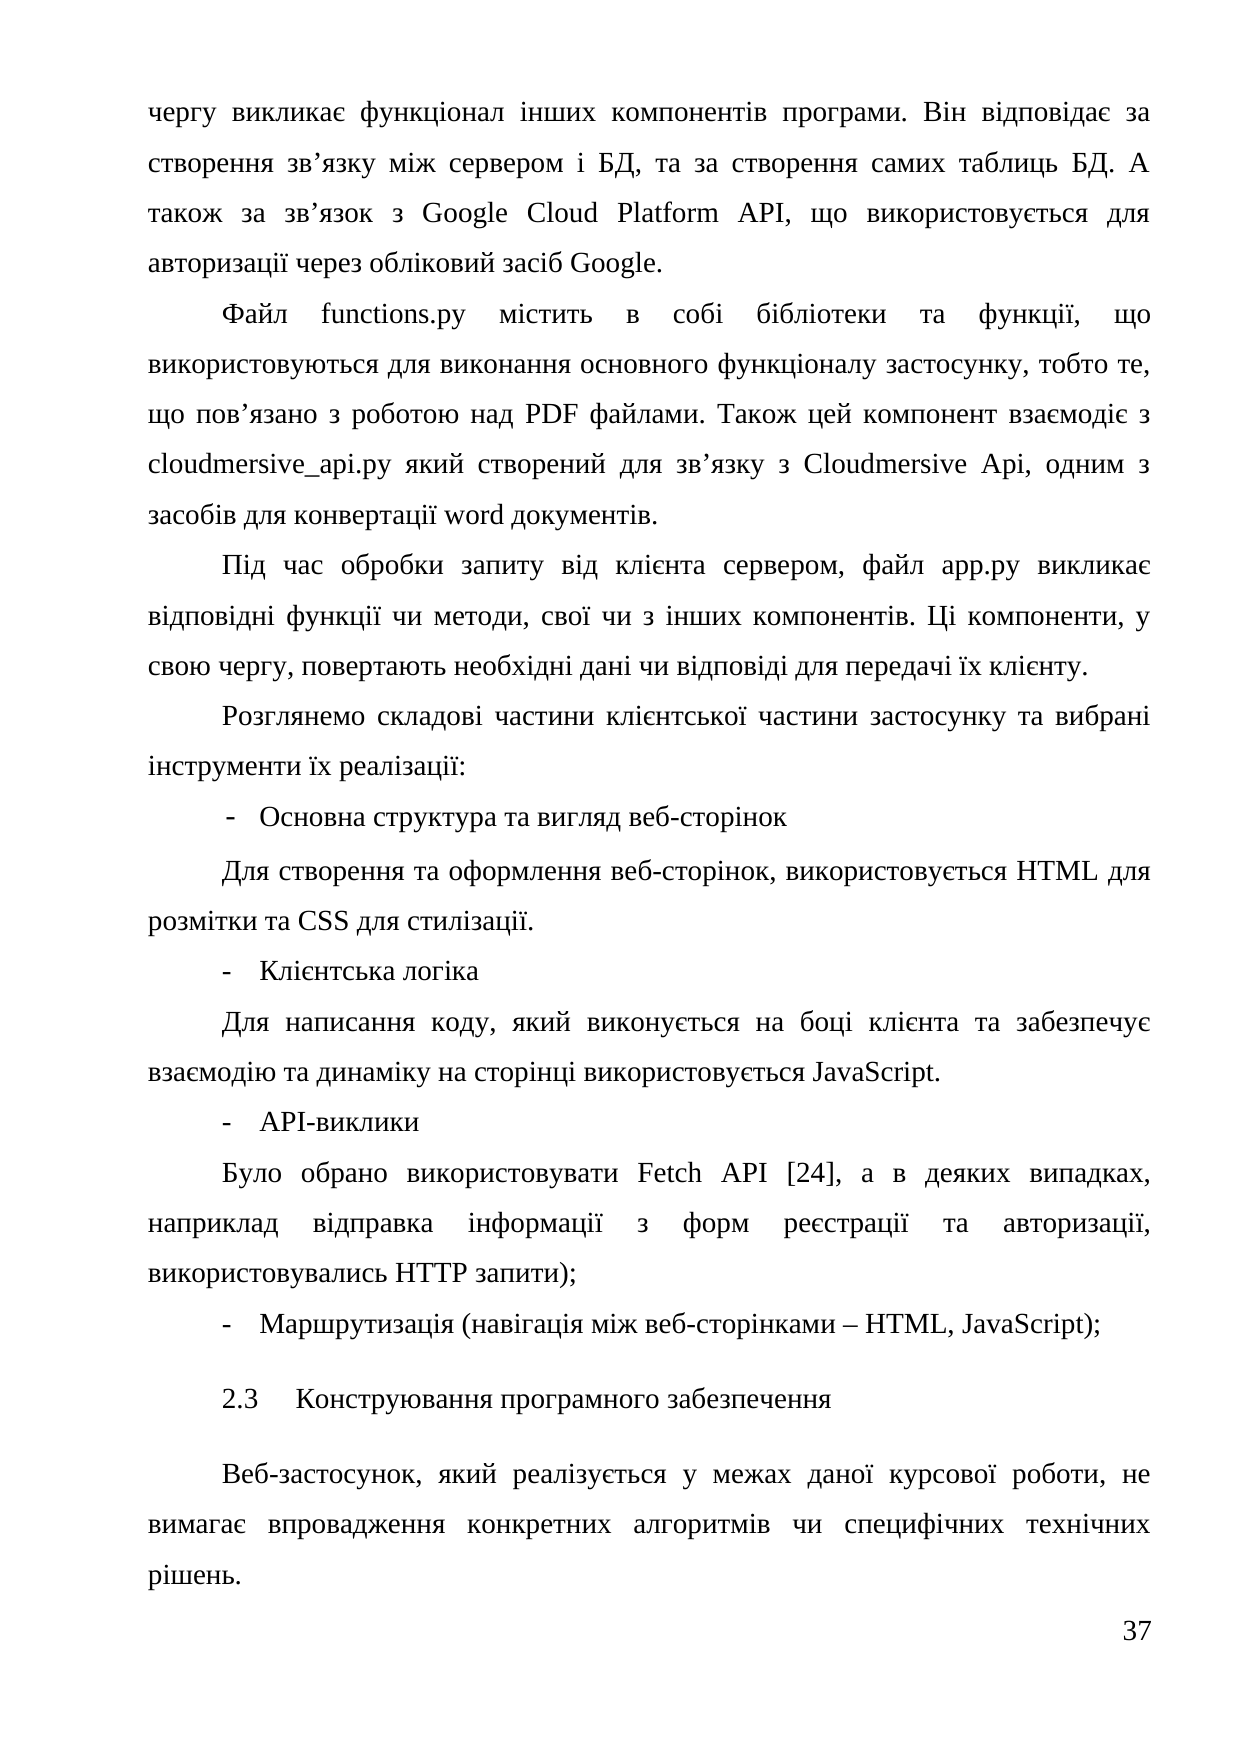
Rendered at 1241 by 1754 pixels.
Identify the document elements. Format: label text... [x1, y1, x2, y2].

text Для створення та оформлення веб-сторінок, використовується HTML для розмітки та CSS для стилізації. [148, 853, 1152, 937]
text Файл functions.py містить в собі бібліотеки та функції, що використовуються для виконання основного функціоналу застосунку, тобто те, що пов’язано з роботою над PDF файлами. Також цей компонент взаємодіє з cloudmersive_api.py який створений для зв’язку з Cloudmersive Api, одним з засобів для конвертації word документів. [148, 296, 1152, 531]
list Маршрутизація (навігація між веб-сторінками – HTML, JavaScript); [222, 1306, 1152, 1339]
list Основна структура та вигляд веб-сторінок [222, 799, 1152, 835]
text Під час обробки запиту від клієнта сервером, файл app.py викликає відповідні функції чи методи, свої чи з інших компонентів. Ці компоненти, у свою чергу, повертають необхідні дані чи відповіді для передачі їх клієнту. [148, 547, 1152, 681]
text Для написання коду, який виконується на боці клієнта та забезпечує взаємодію та динаміку на сторінці використовується JavaScript. [148, 1004, 1152, 1088]
text Розглянемо складові частини клієнтської частини застосунку та вибрані інструменти їх реалізації: [148, 698, 1152, 782]
text Веб-застосунок, який реалізується у межах даної курсової роботи, не вимагає впровадження конкретних алгоритмів чи специфічних технічних рішень. [148, 1456, 1152, 1591]
list API-виклики [222, 1104, 1152, 1138]
list Клієнтська логіка [222, 953, 1152, 987]
text Було обрано використовувати Fetch API [24], а в деяких випадках, наприклад відправка інформації з форм реєстрації та авторизації, використовувались HTTP запити); [148, 1155, 1152, 1289]
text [148, 94, 1152, 279]
subtitle Конструювання програмного забезпечення [222, 1381, 1152, 1414]
